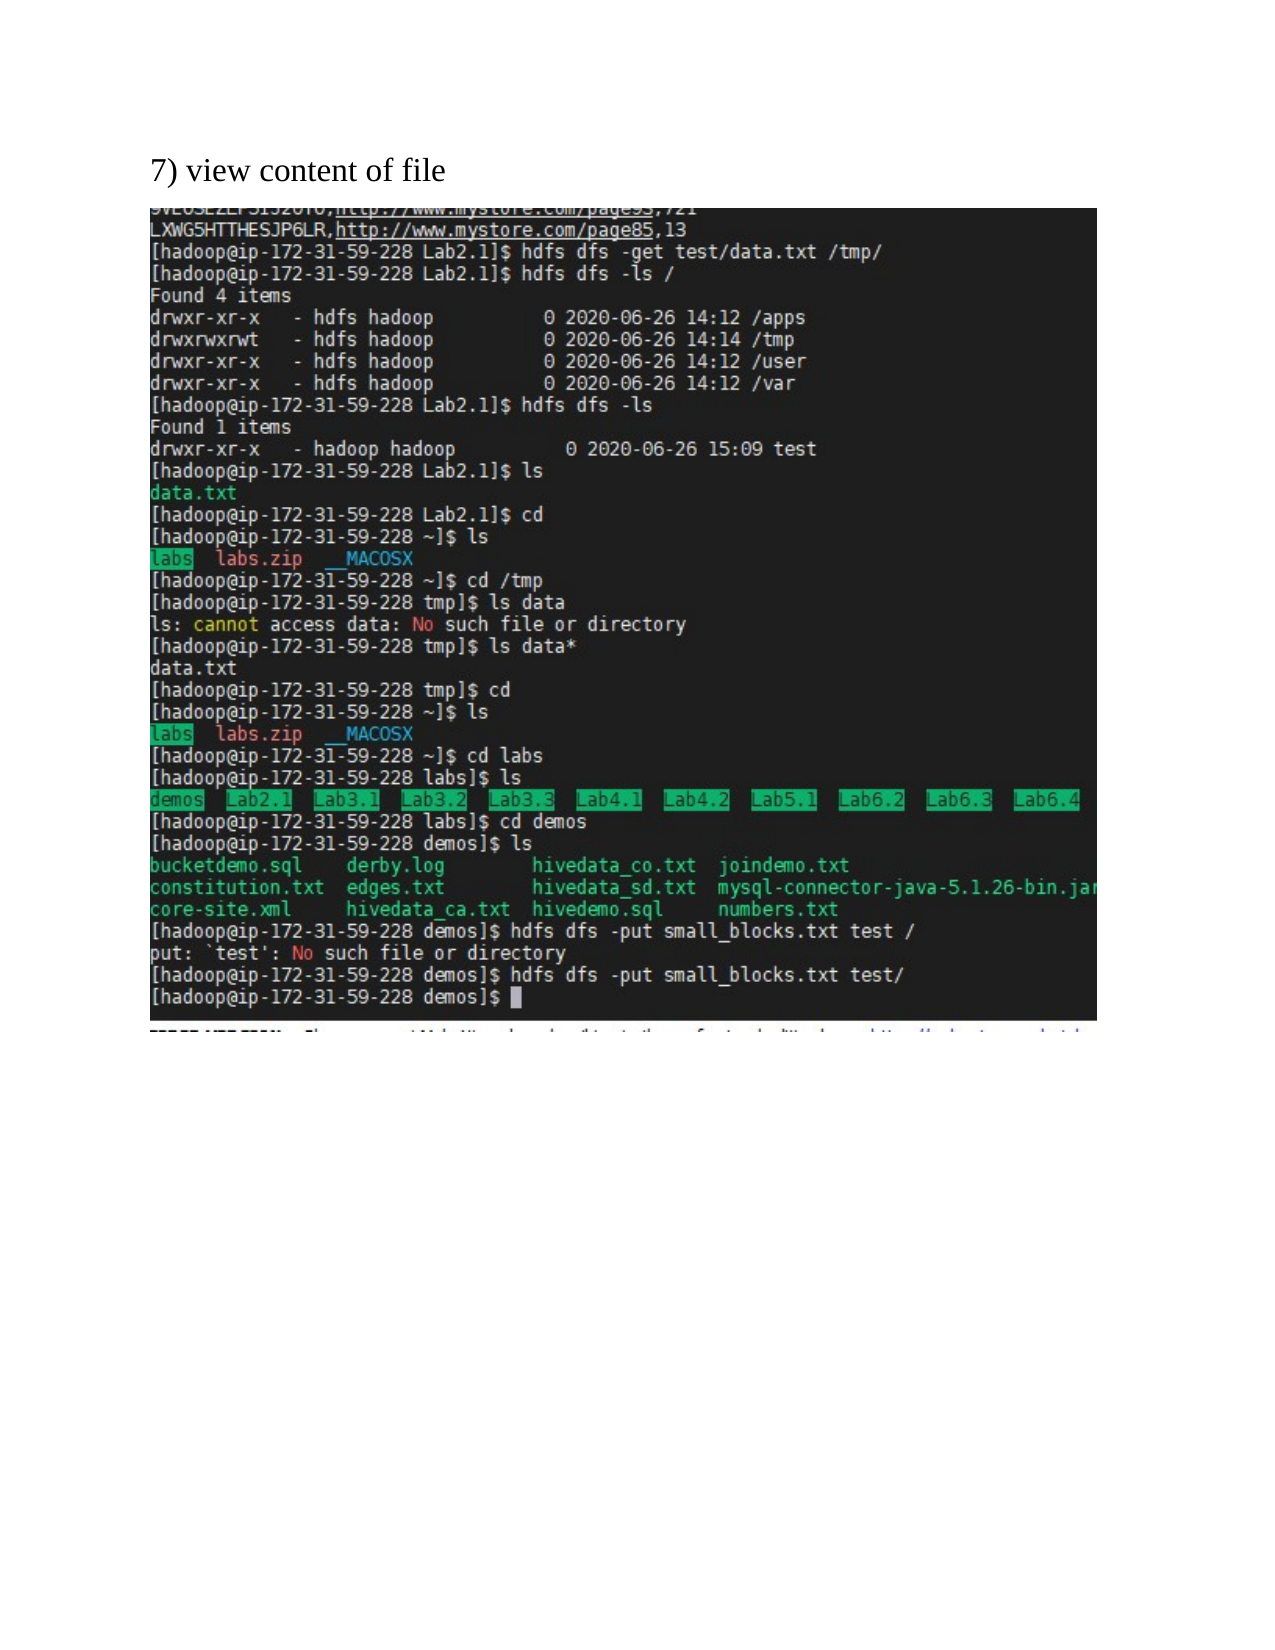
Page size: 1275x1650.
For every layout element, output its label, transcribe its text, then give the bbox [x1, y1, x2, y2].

picture [150, 208, 1097, 1032]
text 7) view content of file [150, 150, 1125, 188]
